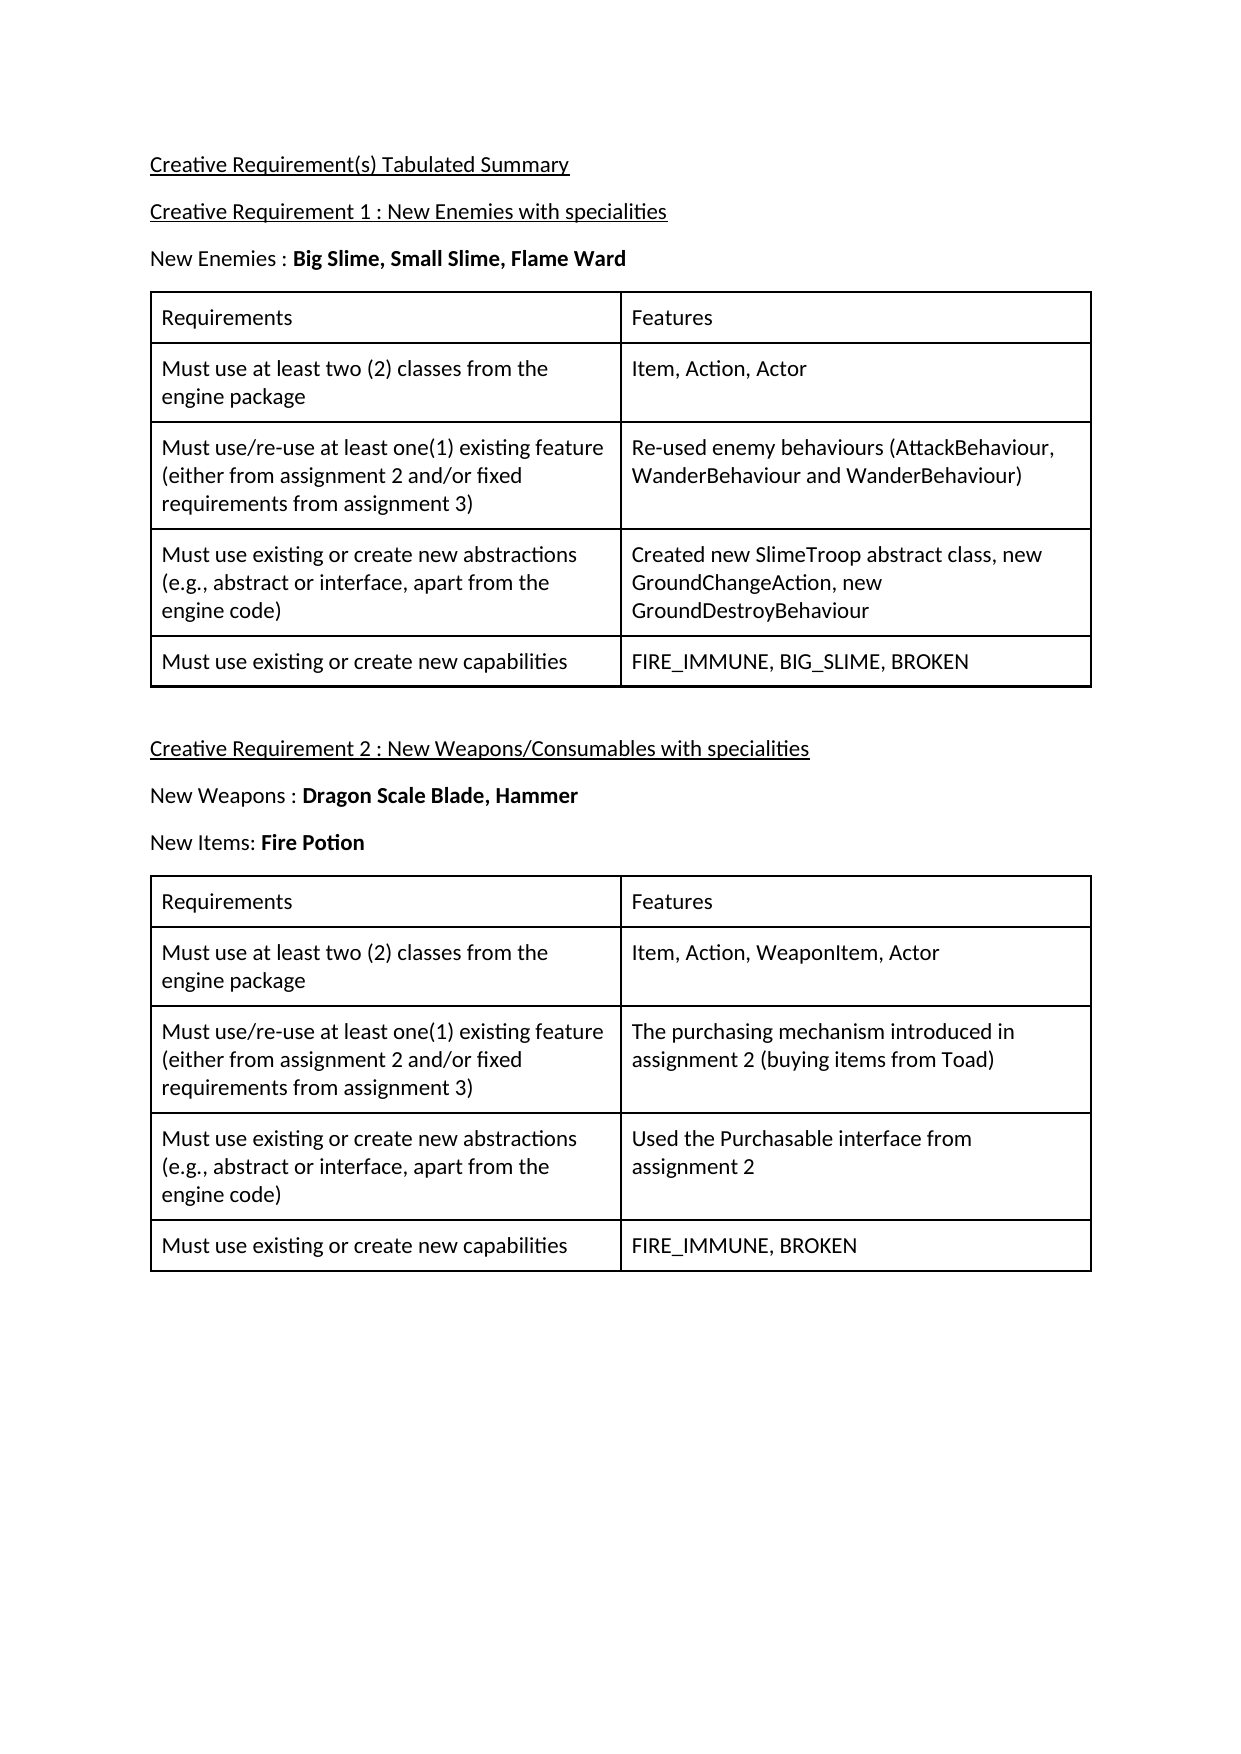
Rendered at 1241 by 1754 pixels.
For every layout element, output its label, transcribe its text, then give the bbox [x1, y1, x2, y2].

text Creative Requirement(s) Tabulated Summary [150, 150, 1090, 178]
table_header Requirements [152, 877, 620, 926]
table_cell Item, Action, WeaponItem, Actor [622, 928, 1090, 1005]
table_cell Must use existing or create new capabilities [152, 637, 620, 685]
table_cell Must use existing or create new capabilities [152, 1221, 620, 1270]
text New Enemies : Big Slime, Small Slime, Flame Ward [150, 244, 1090, 272]
text Creative Requirement 2 : New Weapons/Consumables with specialities [150, 734, 1090, 762]
table_header Features [622, 877, 1090, 926]
table_cell Used the Purchasable interface from assignment 2 [622, 1114, 1090, 1219]
text New Weapons : Dragon Scale Blade, Hammer [150, 781, 1090, 809]
table_cell The purchasing mechanism introduced in assignment 2 (buying items from Toad) [622, 1007, 1090, 1112]
table_cell Must use existing or create new abstractions (e.g., abstract or interface, apart from the engine code) [152, 530, 620, 634]
text Creative Requirement 1 : New Enemies with specialities [150, 197, 1090, 225]
table_cell FIRE_IMMUNE, BROKEN [622, 1221, 1090, 1270]
table_cell Re-used enemy behaviours (AttackBehaviour, WanderBehaviour and WanderBehaviour) [622, 423, 1090, 527]
table_cell Must use at least two (2) classes from the engine package [152, 344, 620, 421]
table_header Requirements [152, 293, 620, 342]
table_cell Must use/re-use at least one(1) existing feature (either from assignment 2 and/or fixed requirements from assignment 3) [152, 423, 620, 527]
table_cell FIRE_IMMUNE, BIG_SLIME, BROKEN [622, 637, 1090, 685]
table_cell Created new SlimeTroop abstract class, new GroundChangeAction, new GroundDestroyBehaviour [622, 530, 1090, 634]
text New Items: Fire Potion [150, 828, 1090, 856]
table_cell Must use existing or create new abstractions (e.g., abstract or interface, apart from the engine code) [152, 1114, 620, 1219]
table_header Features [622, 293, 1090, 342]
table_cell Item, Action, Actor [622, 344, 1090, 421]
table_cell Must use/re-use at least one(1) existing feature (either from assignment 2 and/or fixed requirements from assignment 3) [152, 1007, 620, 1112]
table_cell Must use at least two (2) classes from the engine package [152, 928, 620, 1005]
